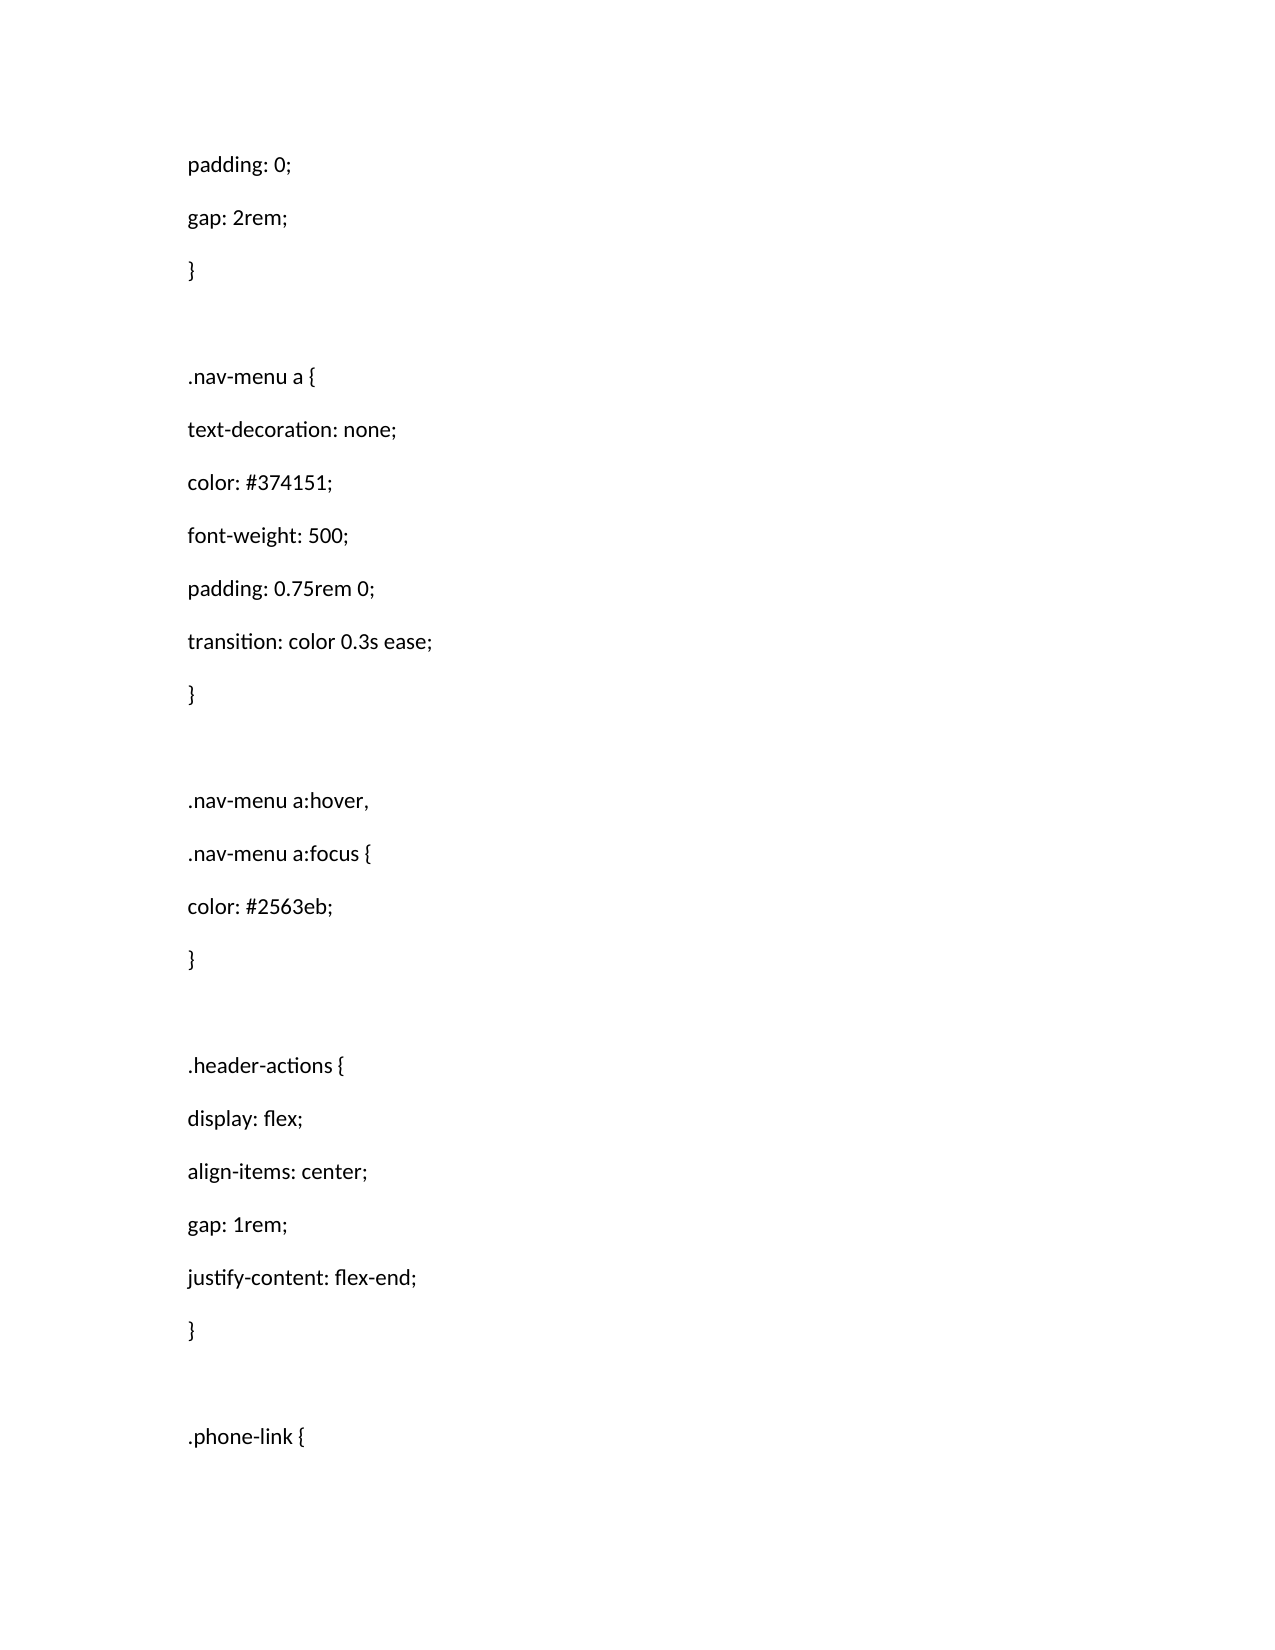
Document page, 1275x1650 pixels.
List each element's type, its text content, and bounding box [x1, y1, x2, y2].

text display: flex; [187, 1104, 1087, 1132]
text color: #374151; [187, 468, 1087, 496]
text .nav-menu a:hover, [187, 786, 1087, 814]
text .header-actions { [187, 1051, 1087, 1079]
text } [187, 945, 1087, 973]
text gap: 1rem; [187, 1210, 1087, 1238]
text transition: color 0.3s ease; [187, 627, 1087, 655]
text .phone-link { [187, 1422, 1087, 1451]
text justify-content: flex-end; [187, 1263, 1087, 1291]
text gap: 2rem; [187, 203, 1087, 231]
text } [187, 256, 1087, 284]
text padding: 0.75rem 0; [187, 574, 1087, 602]
text } [187, 1316, 1087, 1344]
text text-decoration: none; [187, 415, 1087, 443]
text font-weight: 500; [187, 521, 1087, 549]
text .nav-menu a:focus { [187, 839, 1087, 867]
text padding: 0; [187, 150, 1087, 178]
text color: #2563eb; [187, 892, 1087, 920]
text align-items: center; [187, 1157, 1087, 1185]
text } [187, 680, 1087, 708]
text .nav-menu a { [187, 362, 1087, 390]
